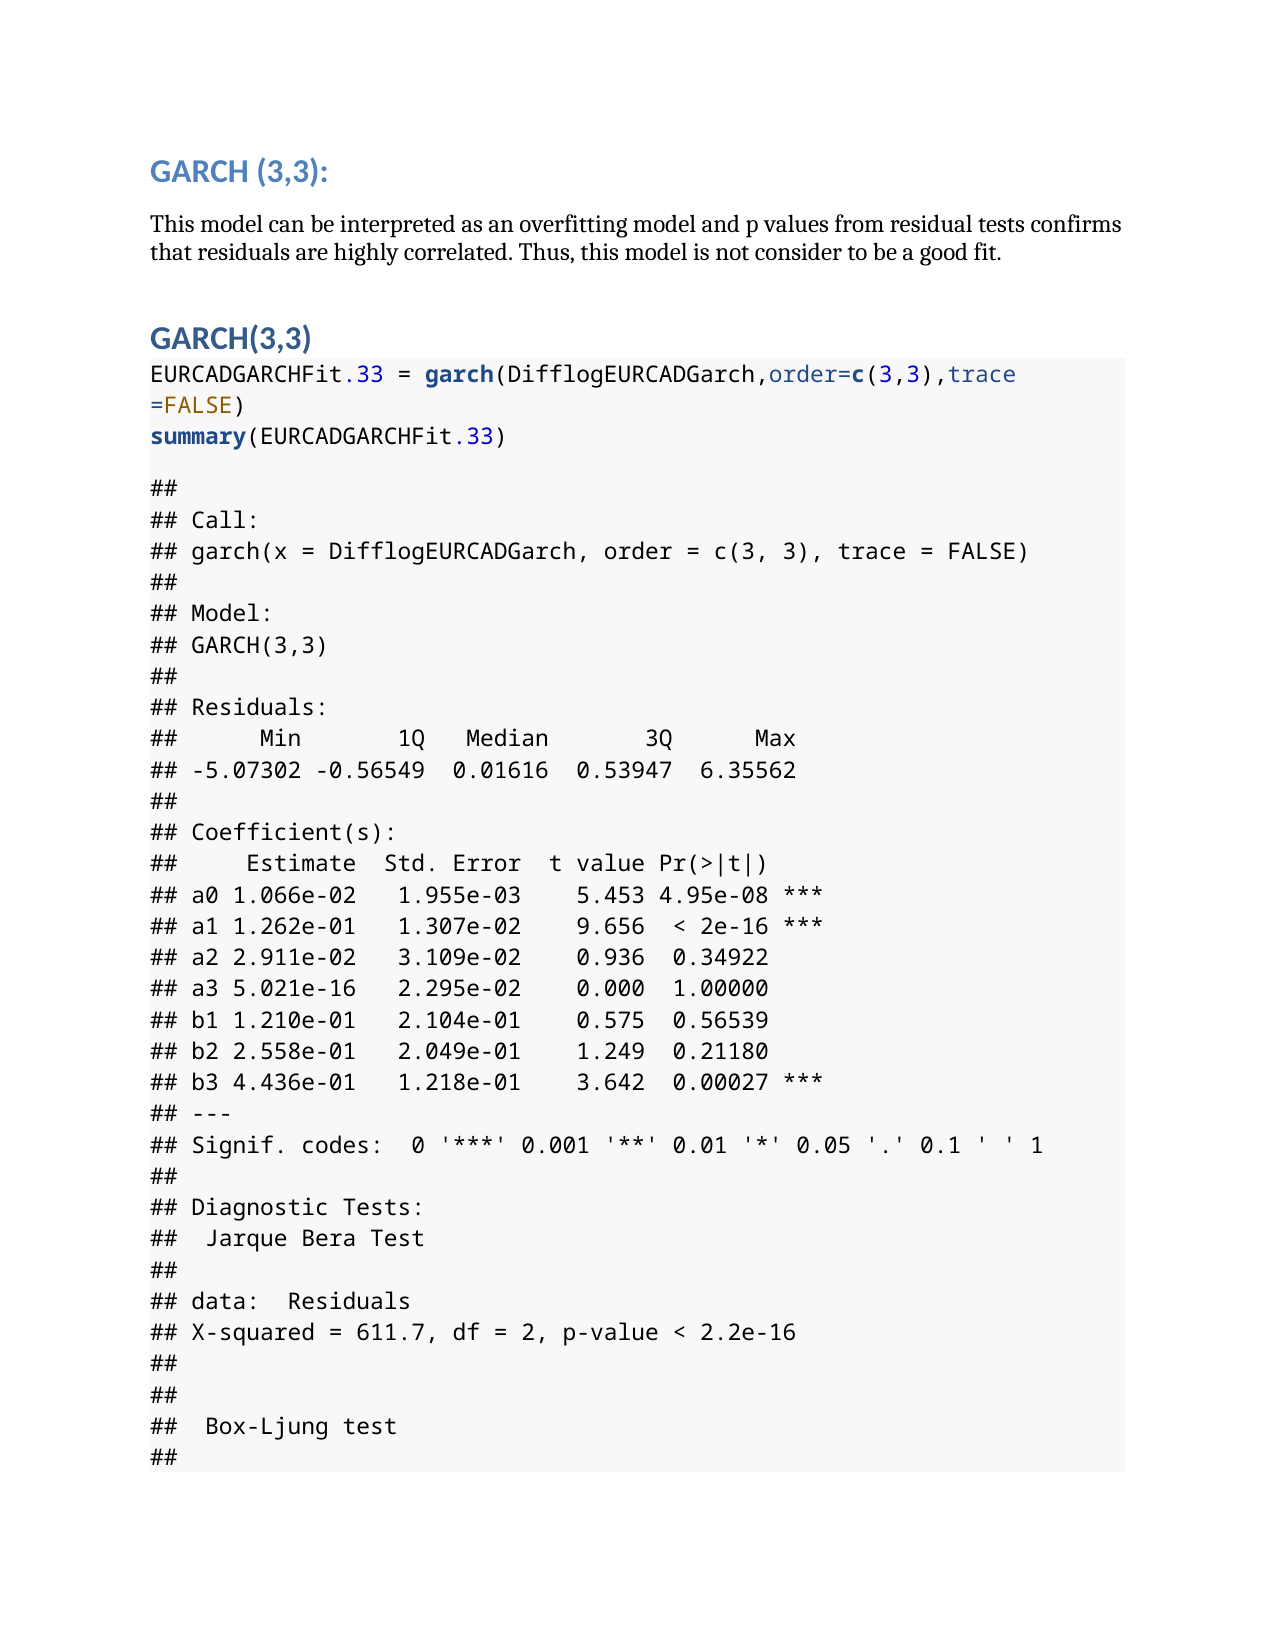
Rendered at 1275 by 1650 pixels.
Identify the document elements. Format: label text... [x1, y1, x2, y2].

text EURCADGARCHFit.33 = garch(DifflogEURCADGarch,order=c(3,3),trace =FALSE) summary(EURCADGARCHFit.33) [246, 358, 1125, 451]
subtitle GARCH(3,3) [150, 317, 1125, 358]
text This model can be interpreted as an overfitting model and p values from residual tests confirms that residuals are highly correlated. Thus, this model is not consider to be a good fit. [150, 209, 1125, 267]
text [150, 472, 1125, 1472]
subtitle GARCH (3,3): [150, 150, 1125, 191]
